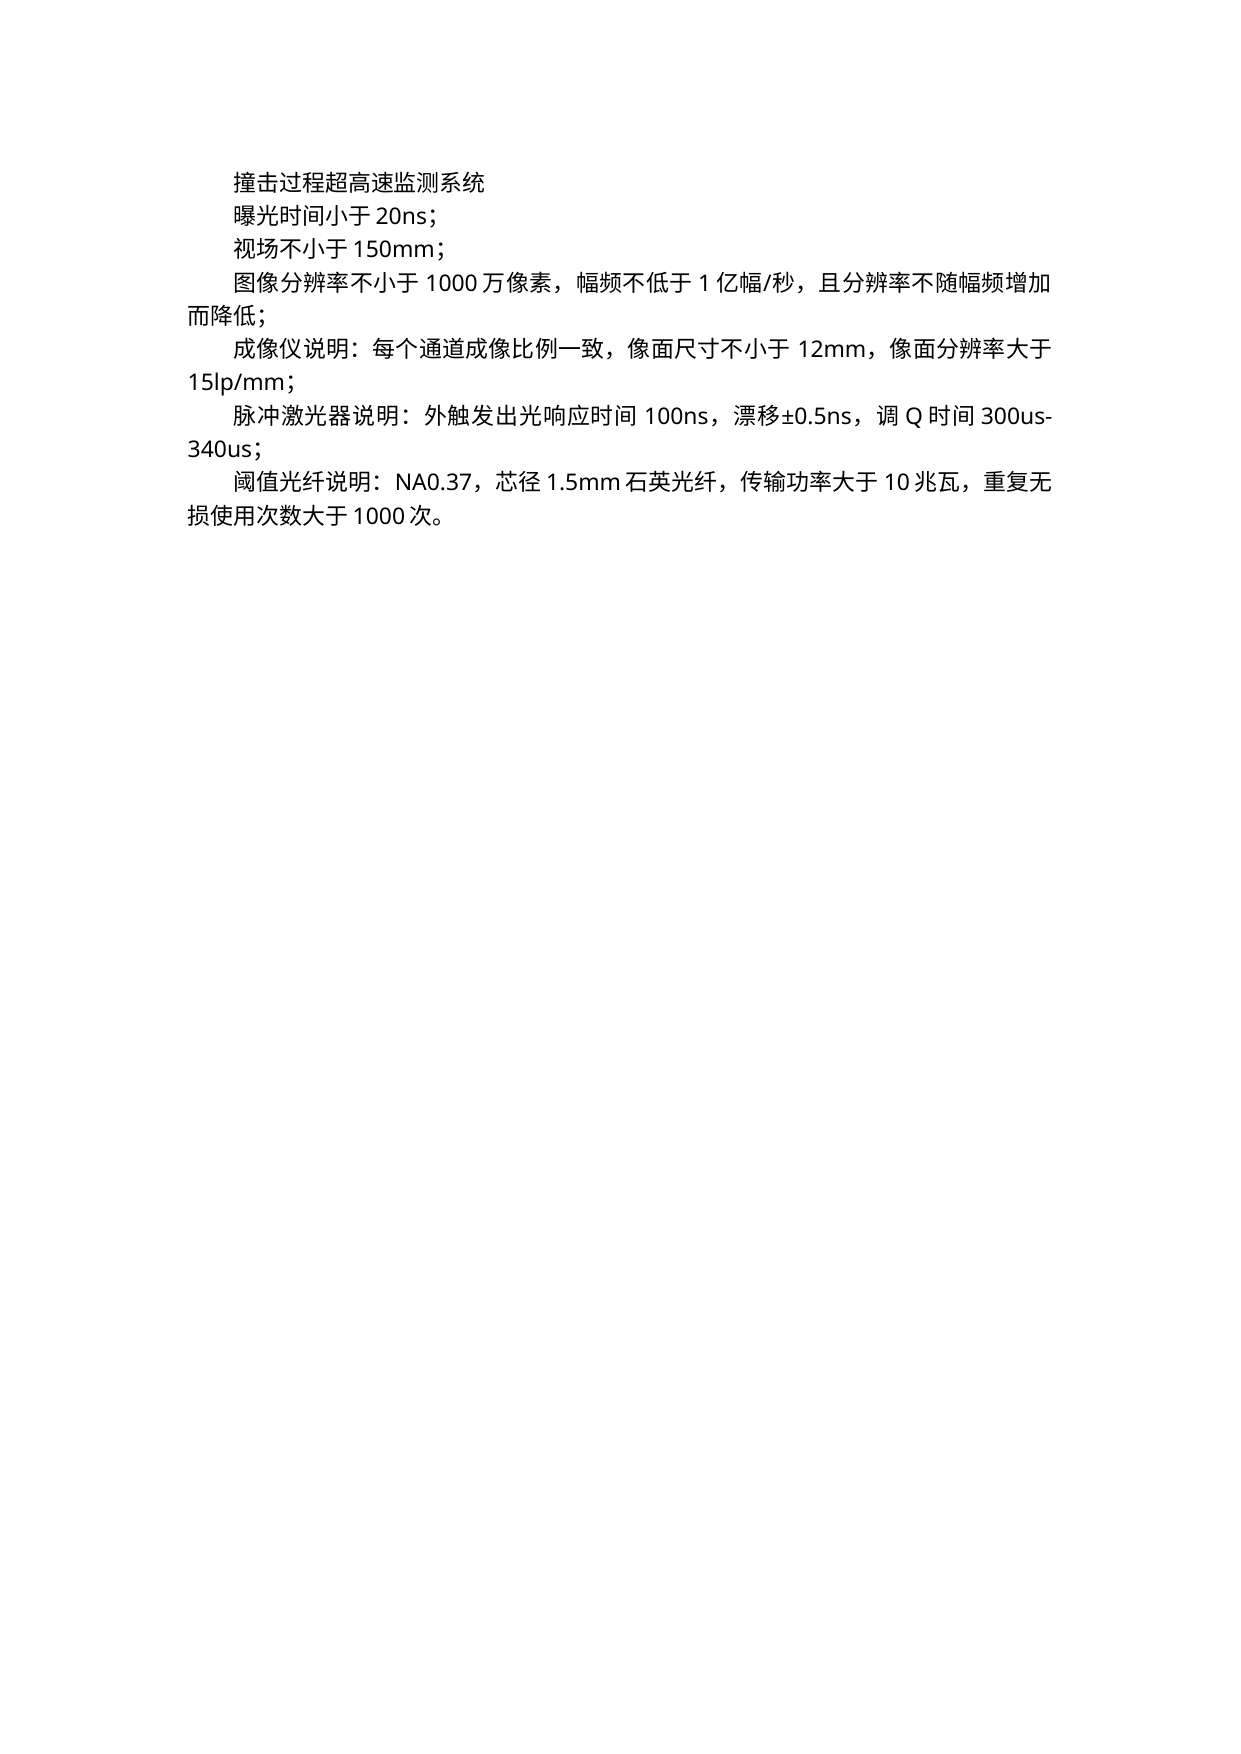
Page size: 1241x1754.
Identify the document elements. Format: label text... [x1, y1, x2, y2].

text 阈值光纤说明：NA0.37，芯径1.5mm石英光纤，传输功率大于10兆瓦，重复无损使用次数大于1000次。 [187, 464, 1053, 531]
text 撞击过程超高速监测系统 [187, 164, 1053, 198]
text 视场不小于150mm； [187, 231, 1053, 264]
text 成像仪说明：每个通道成像比例一致，像面尺寸不小于12mm，像面分辨率大于15lp/mm； [187, 331, 1053, 398]
text 脉冲激光器说明：外触发出光响应时间100ns，漂移±0.5ns，调Q时间300us-340us； [187, 398, 1053, 464]
text 图像分辨率不小于1000万像素，幅频不低于1亿幅/秒，且分辨率不随幅频增加而降低； [187, 264, 1053, 331]
text 曝光时间小于20ns； [187, 198, 1053, 231]
